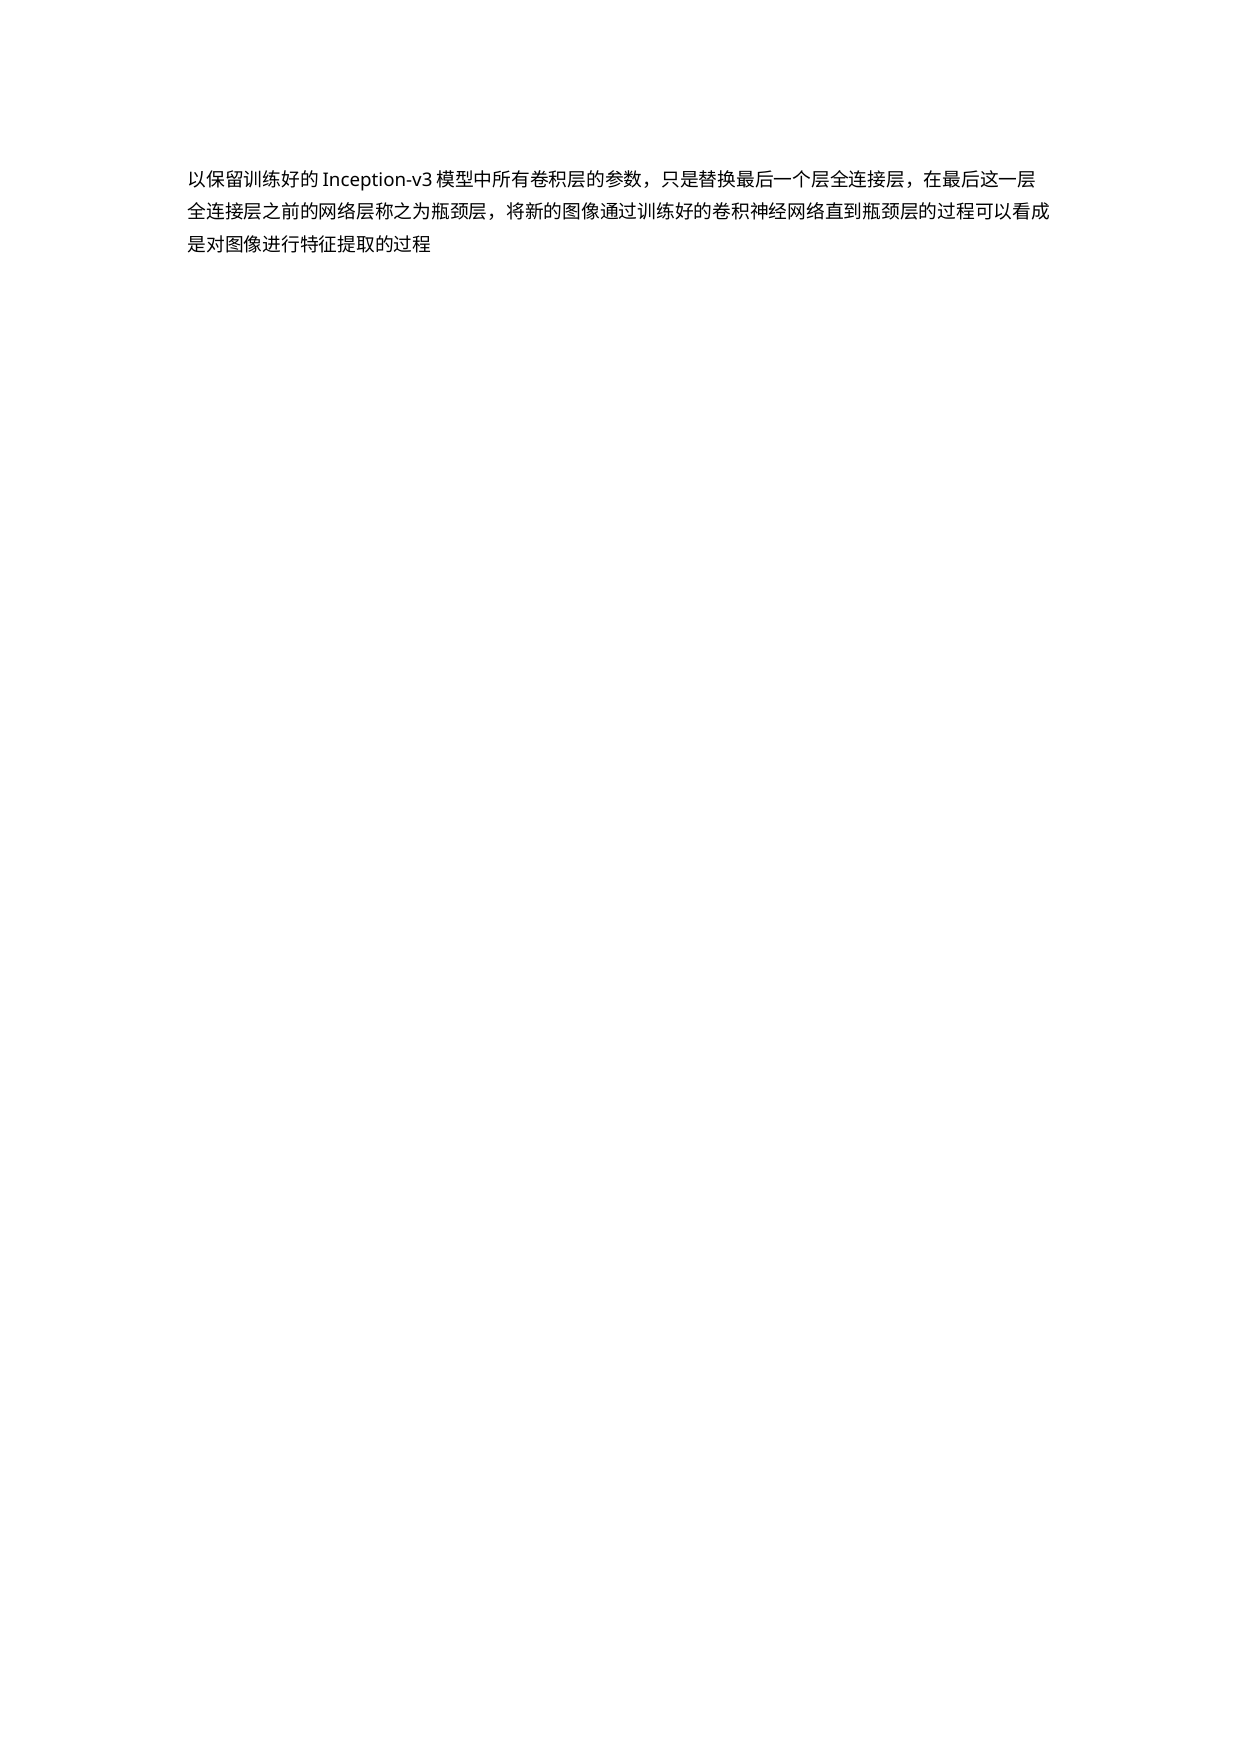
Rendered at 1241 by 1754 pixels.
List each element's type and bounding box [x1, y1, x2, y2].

text [187, 162, 1053, 259]
